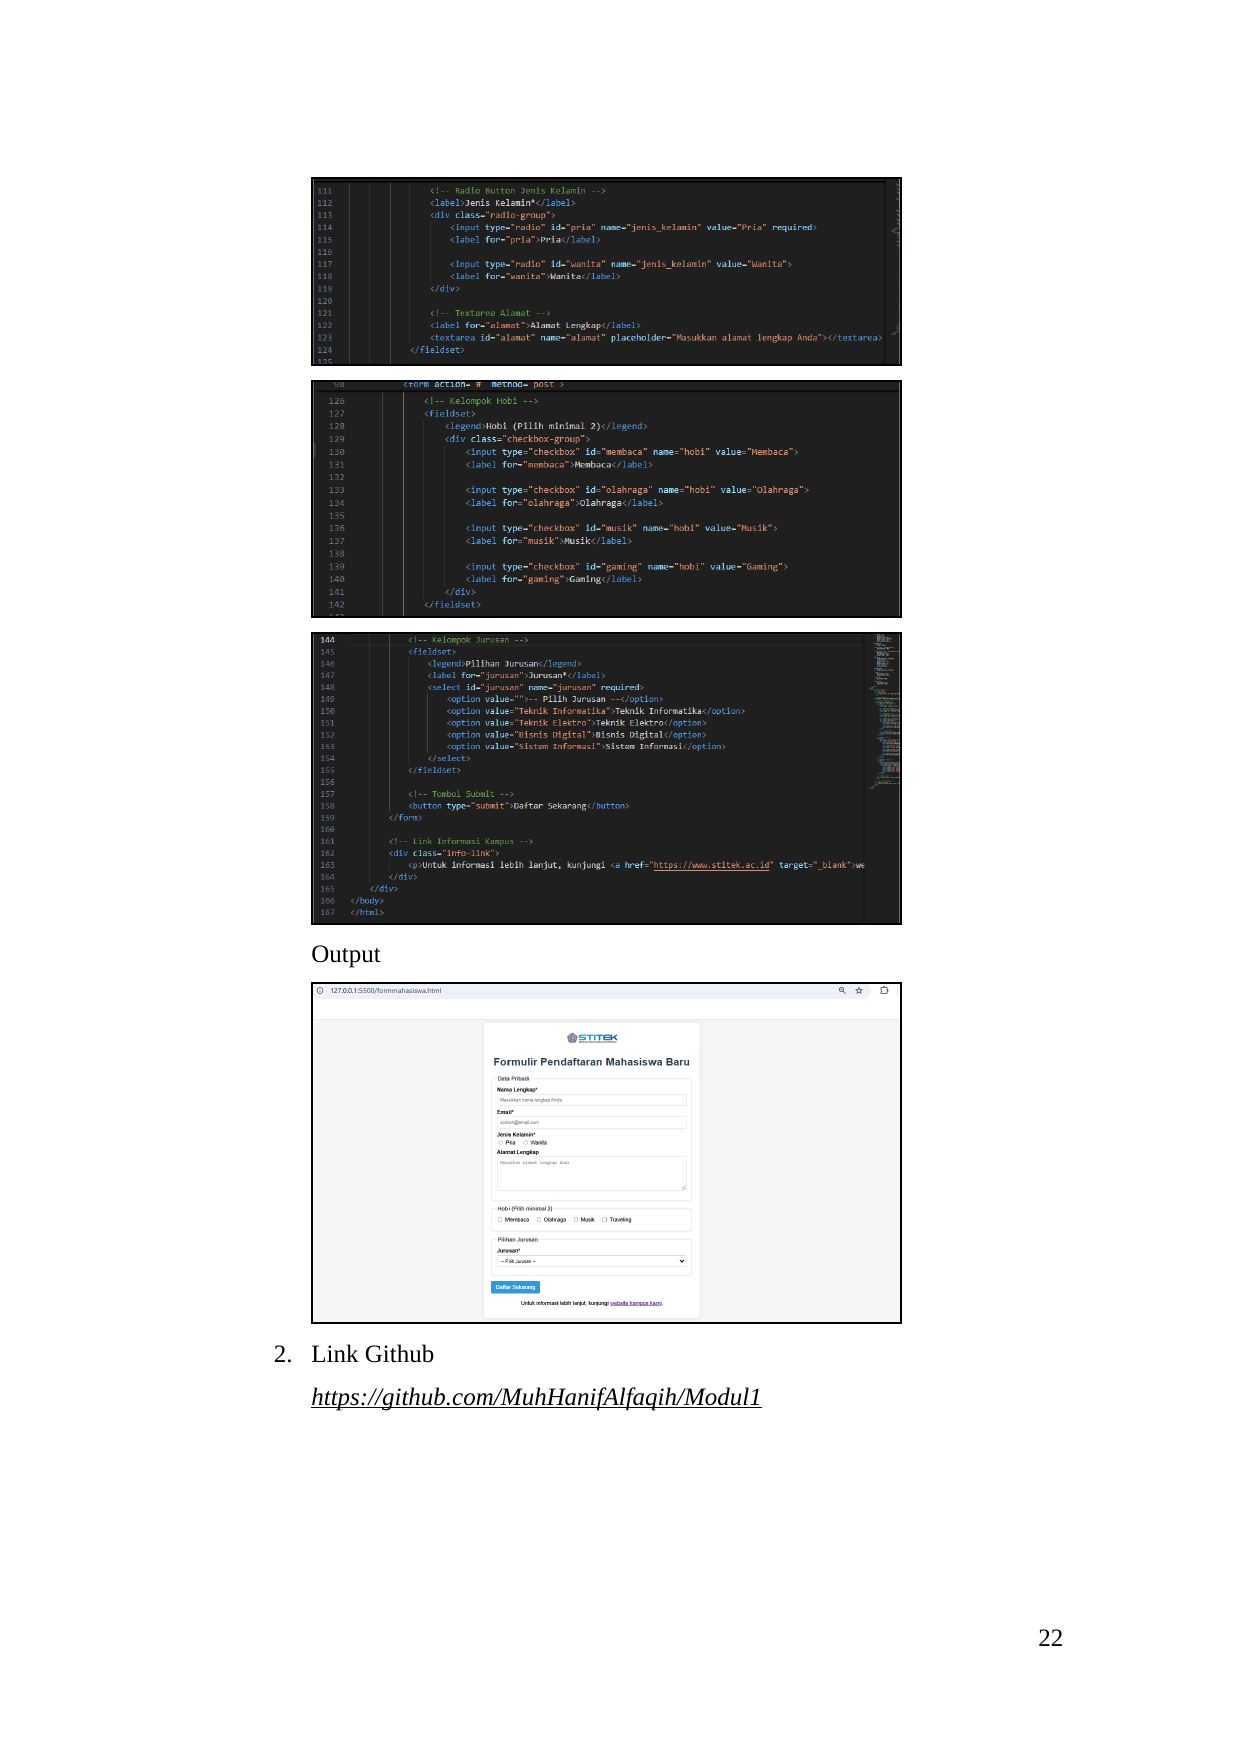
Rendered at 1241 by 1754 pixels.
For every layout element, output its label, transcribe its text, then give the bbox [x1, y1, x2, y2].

list Output [311, 939, 1063, 968]
picture [313, 984, 900, 1322]
picture [313, 634, 900, 923]
picture [313, 179, 900, 364]
picture [313, 382, 900, 616]
list https://github.com/MuhHanifAlfaqih/Modul1 [311, 1382, 1063, 1411]
list Link Github [274, 1339, 1063, 1367]
